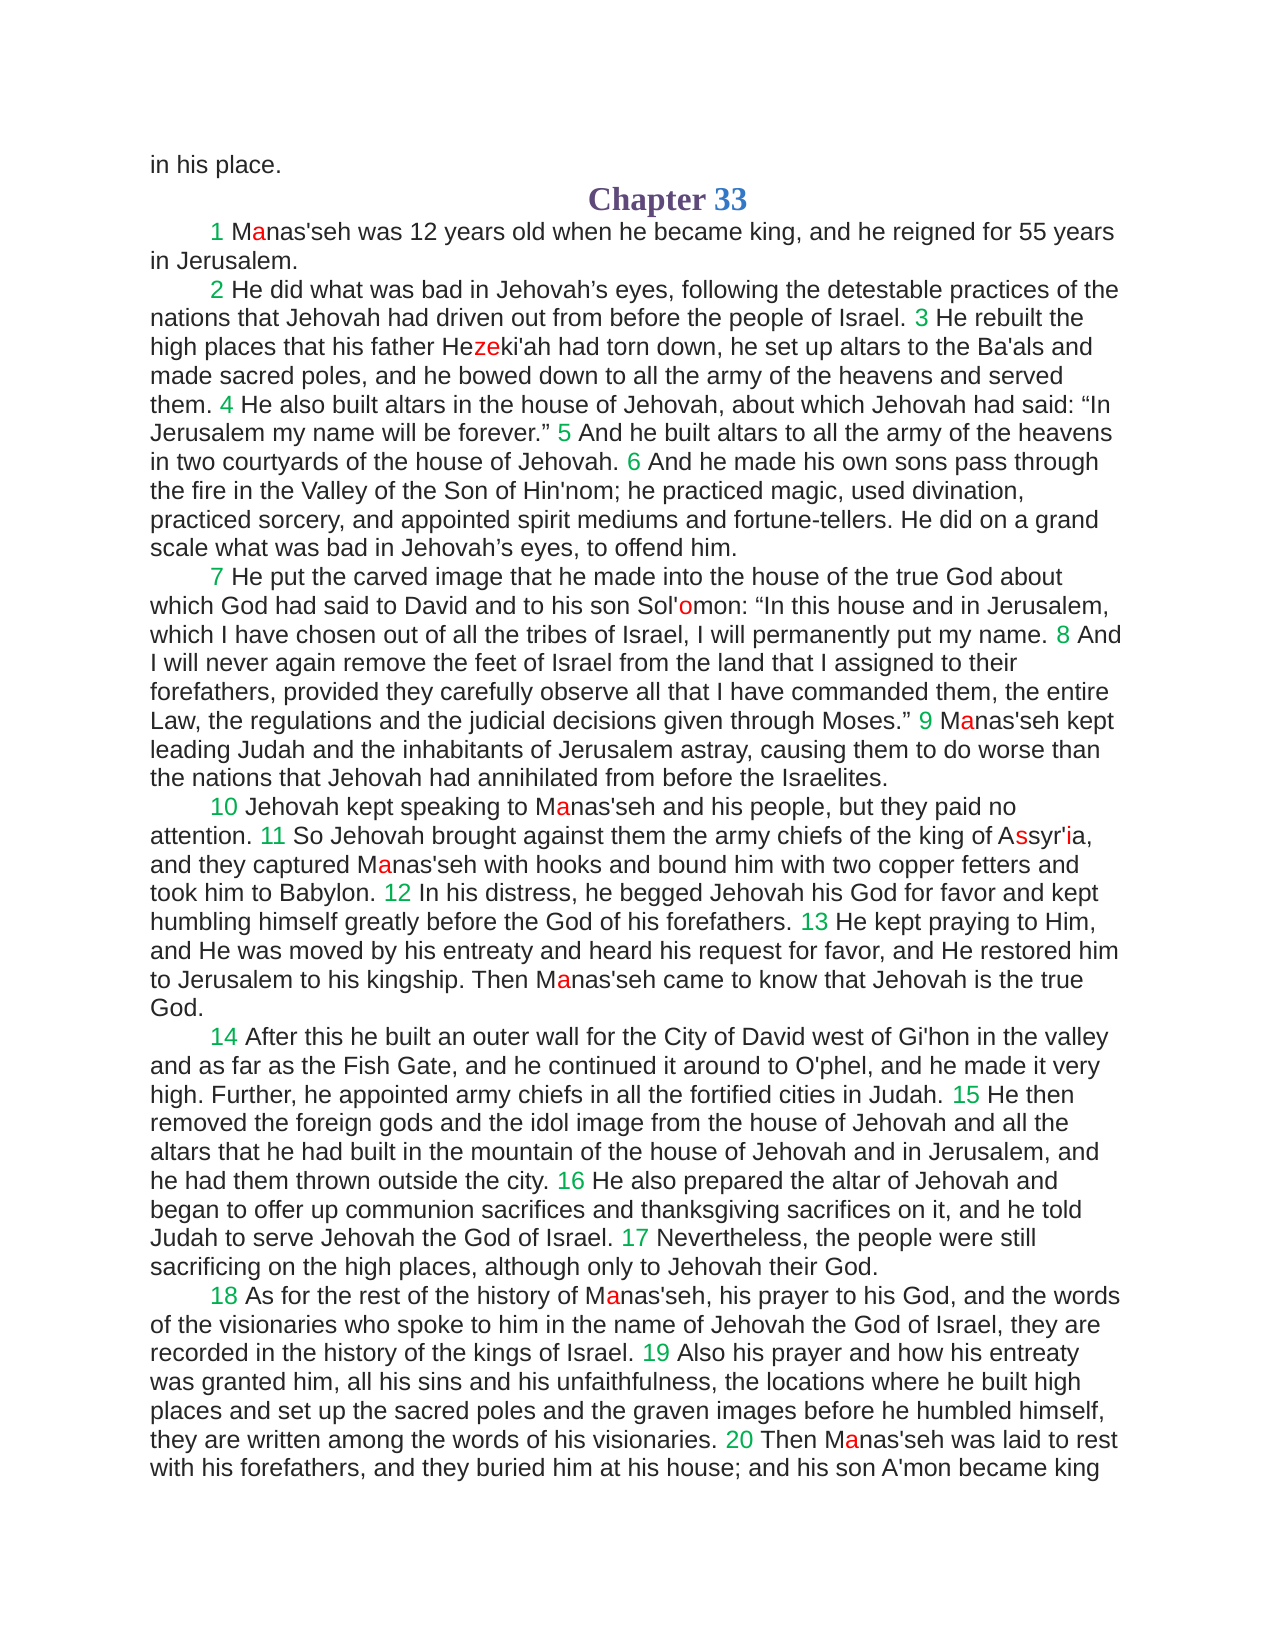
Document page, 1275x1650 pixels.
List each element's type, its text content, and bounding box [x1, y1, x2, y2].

text 14 After this he built an outer wall for the City of David west of Giʹhon in the valley and as far as the Fish Gate, and he continued it around to Oʹphel, and he made it very high. Further, he appointed army chiefs in all the fortified cities in Judah. 15 He then removed the foreign gods and the idol image from the house of Jehovah and all the altars that he had built in the mountain of the house of Jehovah and in Jerusalem, and he had them thrown outside the city. 16 He also prepared the altar of Jehovah and began to offer up communion sacrifices and thanksgiving sacrifices on it, and he told Judah to serve Jehovah the God of Israel. 17 Nevertheless, the people were still sacrificing on the high places, although only to Jehovah their God. [150, 1022, 1125, 1281]
text 2 He did what was bad in Jehovah’s eyes, following the detestable practices of the nations that Jehovah had driven out from before the people of Israel. 3 He rebuilt the high places that his father Hezekiʹah had torn down, he set up altars to the Baʹals and made sacred poles, and he bowed down to all the army of the heavens and served them. 4 He also built altars in the house of Jehovah, about which Jehovah had said: “In Jerusalem my name will be forever.” 5 And he built altars to all the army of the heavens in two courtyards of the house of Jehovah. 6 And he made his own sons pass through the fire in the Valley of the Son of Hinʹnom; he practiced magic, used divination, practiced sorcery, and appointed spirit mediums and fortune-tellers. He did on a grand scale what was bad in Jehovah’s eyes, to offend him. [150, 274, 1125, 562]
text 7 He put the carved image that he made into the house of the true God about which God had said to David and to his son Solʹomon: “In this house and in Jerusalem, which I have chosen out of all the tribes of Israel, I will permanently put my name. 8 And I will never again remove the feet of Israel from the land that I assigned to their forefathers, provided they carefully observe all that I have commanded them, the entire Law, the regulations and the judicial decisions given through Moses.” 9 Manasʹseh kept leading Judah and the inhabitants of Jerusalem astray, causing them to do worse than the nations that Jehovah had annihilated from before the Israelites. [150, 562, 1125, 792]
text 1 Manasʹseh was 12 years old when he became king, and he reigned for 55 years in Jerusalem. [150, 217, 1125, 274]
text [150, 150, 1125, 179]
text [150, 1281, 1125, 1482]
text 10 Jehovah kept speaking to Manasʹseh and his people, but they paid no attention. 11 So Jehovah brought against them the army chiefs of the king of Assyrʹia, and they captured Manasʹseh with hooks and bound him with two copper fetters and took him to Babylon. 12 In his distress, he begged Jehovah his God for favor and kept humbling himself greatly before the God of his forefathers. 13 He kept praying to Him, and He was moved by his entreaty and heard his request for favor, and He restored him to Jerusalem to his kingship. Then Manasʹseh came to know that Jehovah is the true God. [150, 792, 1125, 1022]
text Chapter 33 [150, 179, 1125, 217]
